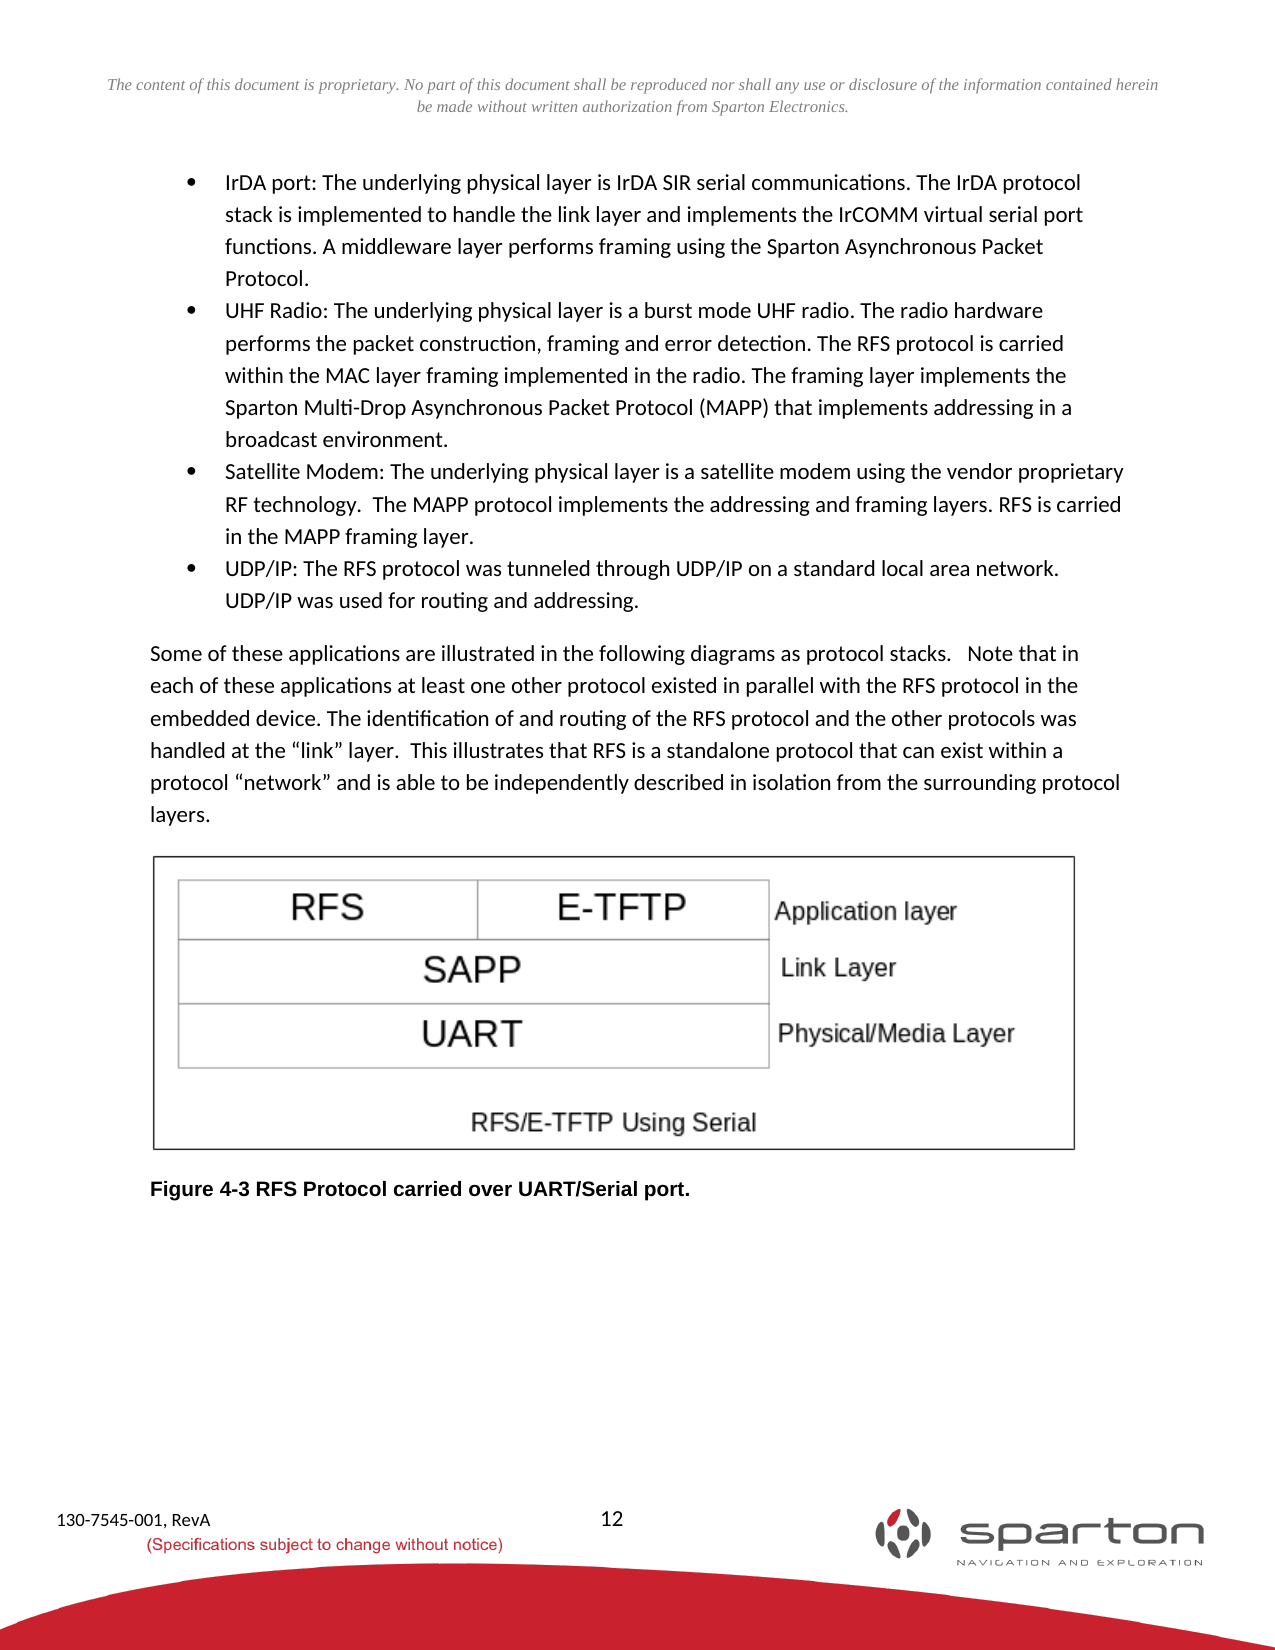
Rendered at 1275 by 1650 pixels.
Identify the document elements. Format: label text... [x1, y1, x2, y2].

list Satellite Modem: The underlying physical layer is a satellite modem using the vendor proprietary RF technology. The MAPP protocol implements the addressing and framing layers. RFS is carried in the MAPP framing layer. [187, 457, 1125, 550]
list IrDA port: The underlying physical layer is IrDA SIR serial communications. The IrDA protocol stack is implemented to handle the link layer and implements the IrCOMM virtual serial port functions. A middleware layer performs framing using the Sparton Asynchronous Packet Protocol. [187, 168, 1125, 292]
list UDP/IP: The RFS protocol was tunneled through UDP/IP on a standard local area network. UDP/IP was used for routing and addressing. [187, 554, 1125, 614]
list UHF Radio: The underlying physical layer is a burst mode UHF radio. The radio hardware performs the packet construction, framing and error detection. The RFS protocol is carried within the MAC layer framing implemented in the radio. The framing layer implements the Sparton Multi-Drop Asynchronous Packet Protocol (MAPP) that implements addressing in a broadcast environment. [187, 297, 1125, 453]
picture [0, 1505, 1275, 1650]
text Some of these applications are illustrated in the following diagrams as protocol stacks. Note that in each of these applications at least one other protocol existed in parallel with the RFS protocol in the embedded device. The identification of and routing of the RFS protocol and the other protocols was handled at the “link” layer. This illustrates that RFS is a standalone protocol that can exist within a protocol “network” and is able to be independently described in isolation from the surrounding protocol layers. [150, 639, 1125, 828]
